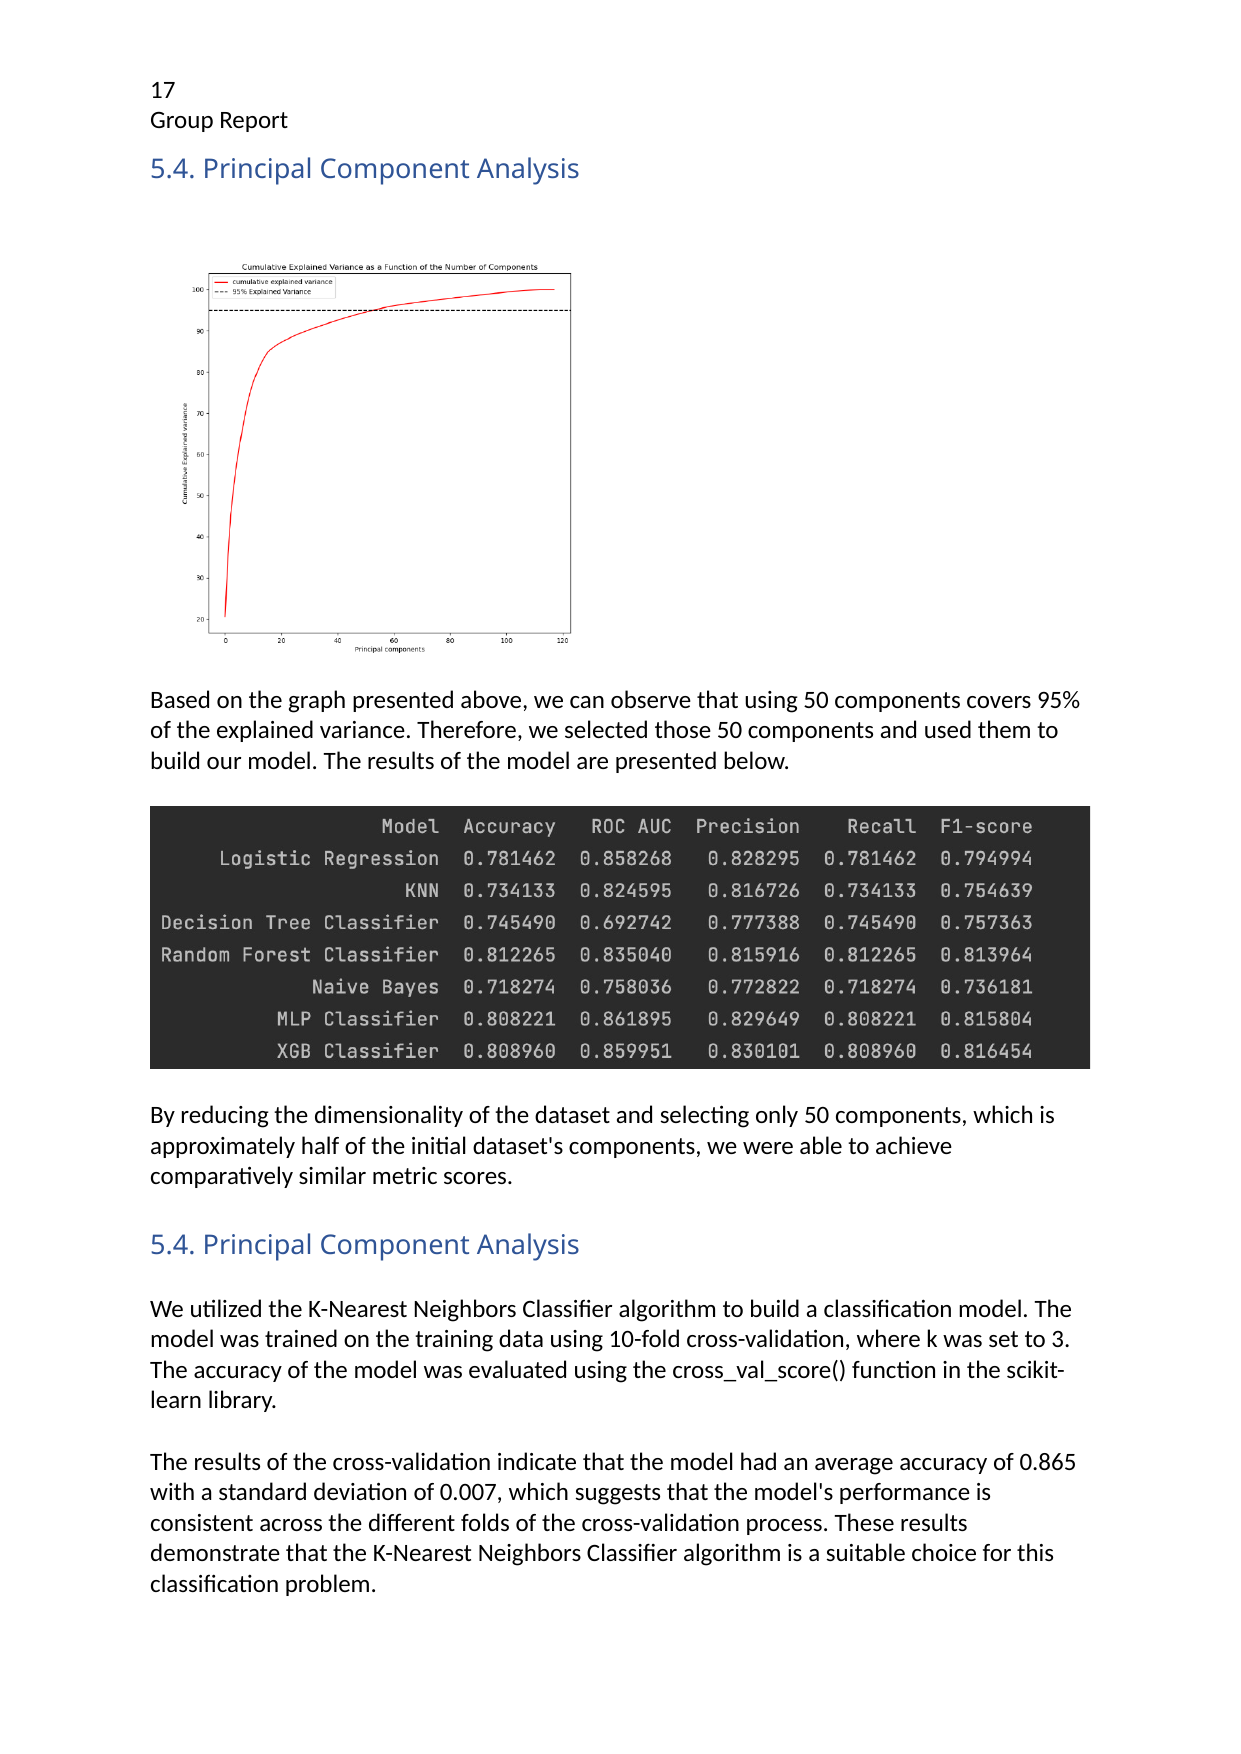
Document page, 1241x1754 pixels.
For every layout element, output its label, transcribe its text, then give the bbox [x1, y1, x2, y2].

text We utilized the K-Nearest Neighbors Classifier algorithm to build a classification model. The model was trained on the training data using 10-fold cross-validation, where k was set to 3. The accuracy of the model was evaluated using the cross_val_score() function in the scikit-learn library. [150, 1293, 1090, 1415]
subtitle 5.4. Principal Component Analysis [150, 150, 1090, 187]
picture [150, 806, 1091, 1069]
text By reducing the dimensionality of the dataset and selecting only 50 components, which is approximately half of the initial dataset's components, we were able to achieve comparatively similar metric scores. [150, 1099, 1090, 1191]
picture [150, 217, 617, 684]
text Based on the graph presented above, we can observe that using 50 components covers 95% of the explained variance. Therefore, we selected those 50 components and used them to build our model. The results of the model are presented below. [150, 684, 1090, 775]
subtitle 5.4. Principal Component Analysis [150, 1226, 1090, 1262]
